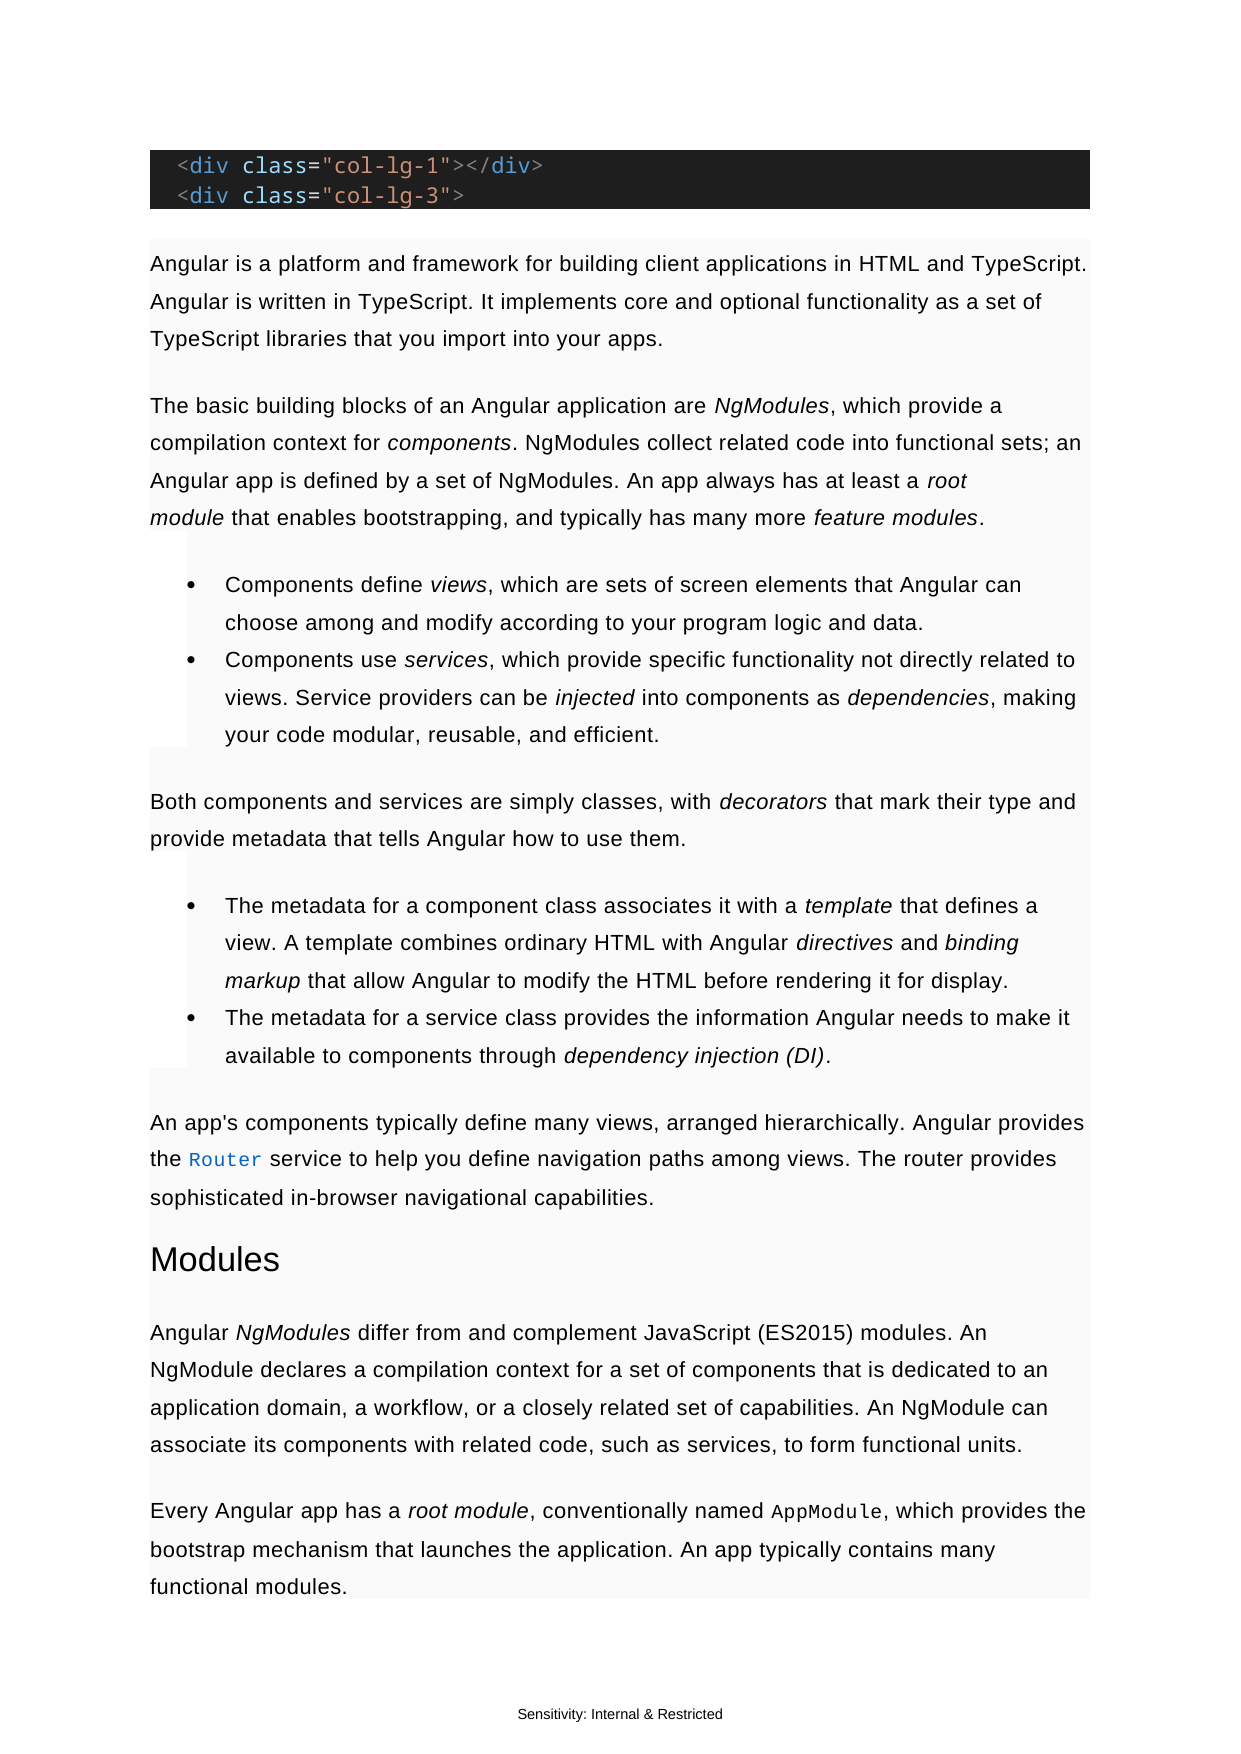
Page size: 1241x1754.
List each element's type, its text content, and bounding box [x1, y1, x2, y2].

text An app's components typically define many views, arranged hierarchically. Angular provides the Router service to help you define navigation paths among views. The router provides sophisticated in-browser navigational capabilities. [150, 1097, 1090, 1209]
list Components use services, which provide specific functionality not directly related to views. Service providers can be injected into components as dependencies, making your code modular, reusable, and efficient. [187, 634, 1090, 747]
subtitle Modules [150, 1239, 1090, 1278]
list The metadata for a component class associates it with a template that defines a view. A template combines ordinary HTML with Angular directives and binding markup that allow Angular to modify the HTML before rendering it for display. [187, 880, 1090, 993]
text Angular is a platform and framework for building client applications in HTML and TypeScript. Angular is written in TypeScript. It implements core and optional functionality as a set of TypeScript libraries that you import into your apps. [150, 239, 1090, 351]
list Components define views, which are sets of screen elements that Angular can choose among and modify according to your program logic and data. [187, 559, 1090, 634]
text <div class="col-lg-3"> [150, 180, 1090, 209]
text The basic building blocks of an Angular application are NgModules, which provide a compilation context for components. NgModules collect related code into functional sets; an Angular app is defined by a set of NgModules. An app always has at least a root module that enables bootstrapping, and typically has many more feature modules. [150, 380, 1090, 530]
list The metadata for a service class provides the information Angular needs to make it available to components through dependency injection (DI). [187, 993, 1090, 1068]
text Angular NgModules differ from and complement JavaScript (ES2015) modules. An NgModule declares a compilation context for a set of components that is dedicated to an application domain, a workflow, or a closely related set of capabilities. An NgModule can associate its components with related code, such as services, to form functional units. [150, 1307, 1090, 1457]
text Both components and services are simply classes, with decorators that mark their type and provide metadata that tells Angular how to use them. [150, 776, 1090, 851]
text Every Angular app has a root module, conventionally named AppModule, which provides the bootstrap mechanism that launches the application. An app typically contains many functional modules. [150, 1487, 1090, 1599]
text <div class="col-lg-1"></div> [150, 150, 1090, 180]
